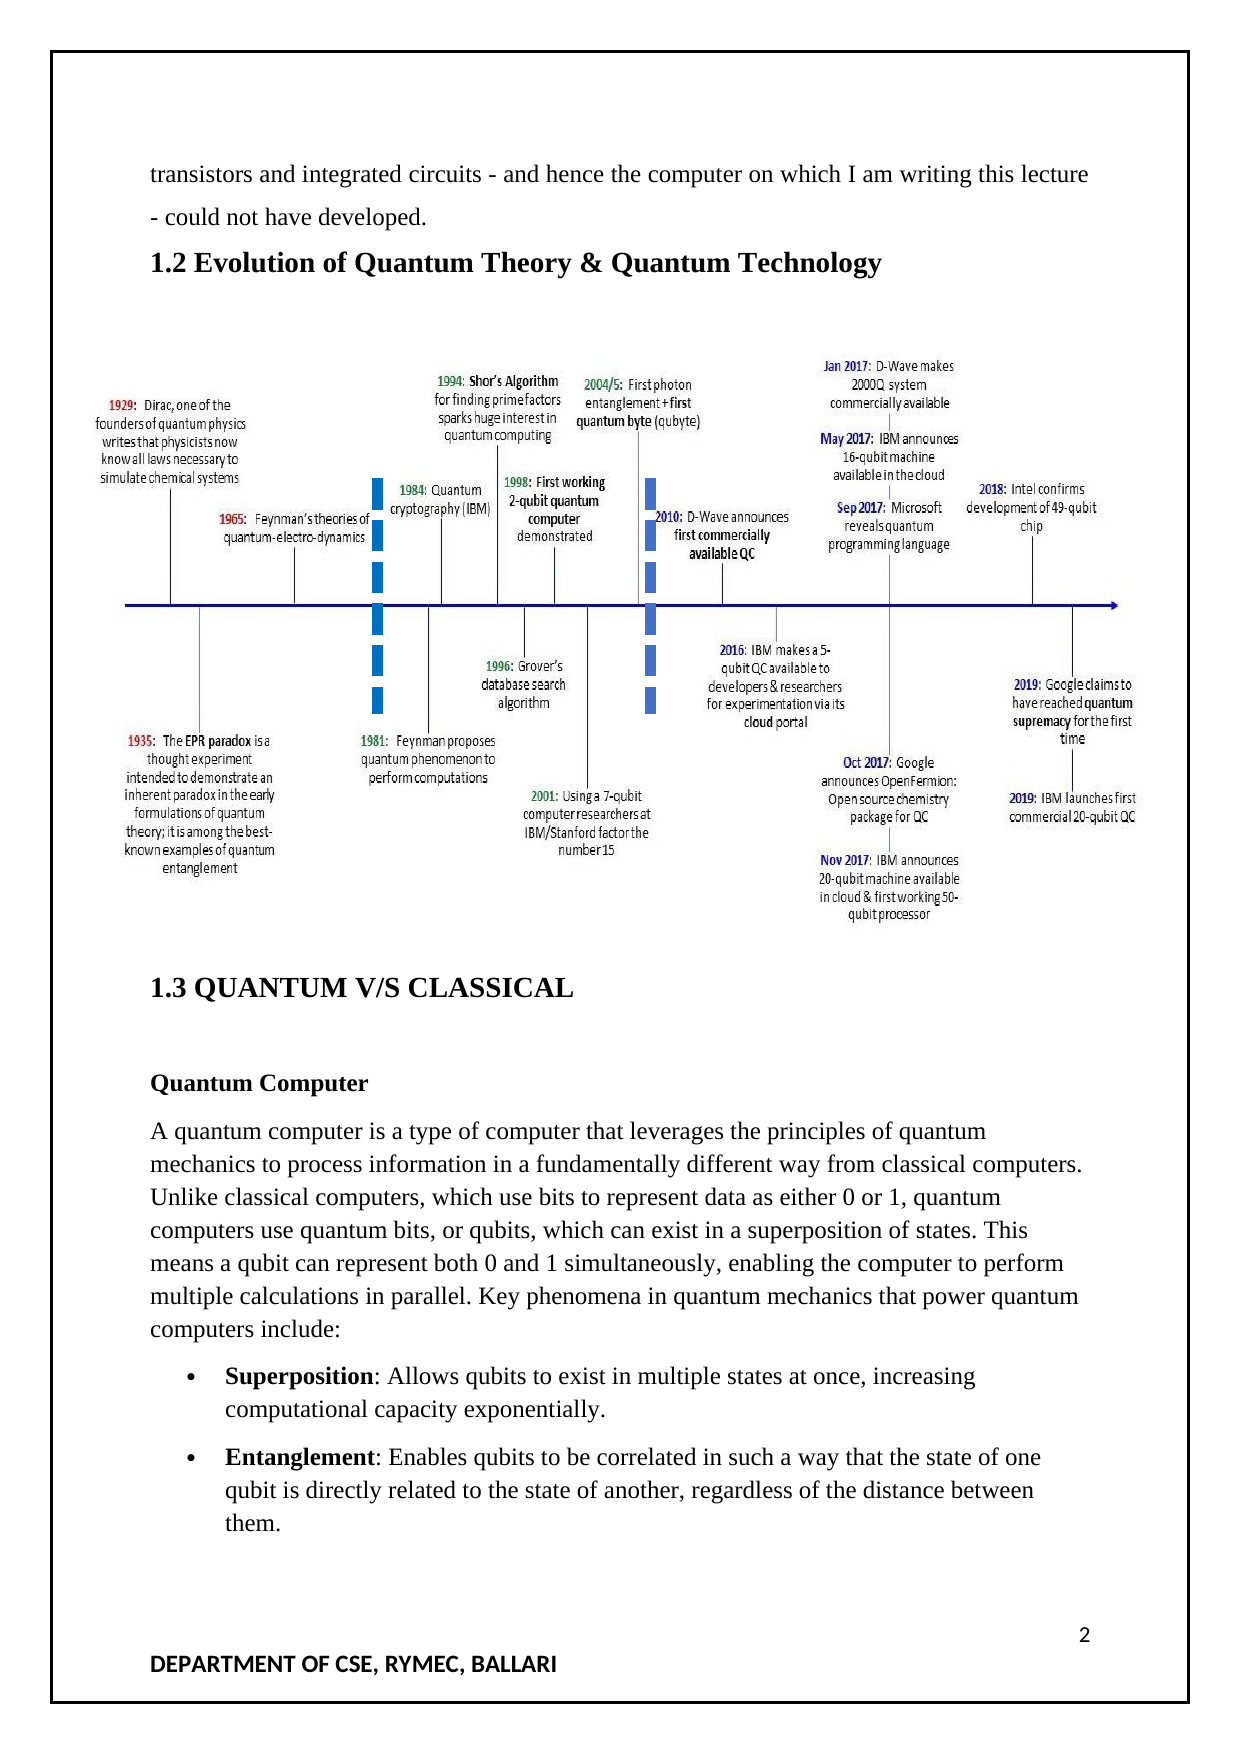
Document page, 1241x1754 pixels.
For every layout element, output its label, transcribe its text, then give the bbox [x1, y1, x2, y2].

text 1.2 Evolution of Quantum Theory & Quantum Technology [150, 245, 1090, 279]
list Superposition: Allows qubits to exist in multiple states at once, increasing computational capacity exponentially. [187, 1361, 1090, 1423]
text 1.3 QUANTUM V/S CLASSICAL [150, 970, 1090, 1004]
text Quantum Computer [150, 1068, 1090, 1097]
list Entanglement: Enables qubits to be correlated in such a way that the state of one qubit is directly related to the state of another, regardless of the distance between them. [187, 1442, 1090, 1537]
text A quantum computer is a type of computer that leverages the principles of quantum mechanics to process information in a fundamentally different way from classical computers. Unlike classical computers, which use bits to represent data as either 0 or 1, quantum computers use quantum bits, or qubits, which can exist in a superposition of states. This means a qubit can represent both 0 and 1 simultaneously, enabling the computer to perform multiple calculations in parallel. Key phenomena in quantum mechanics that power quantum computers include: [150, 1116, 1090, 1343]
picture [93, 343, 1147, 929]
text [150, 159, 1090, 231]
